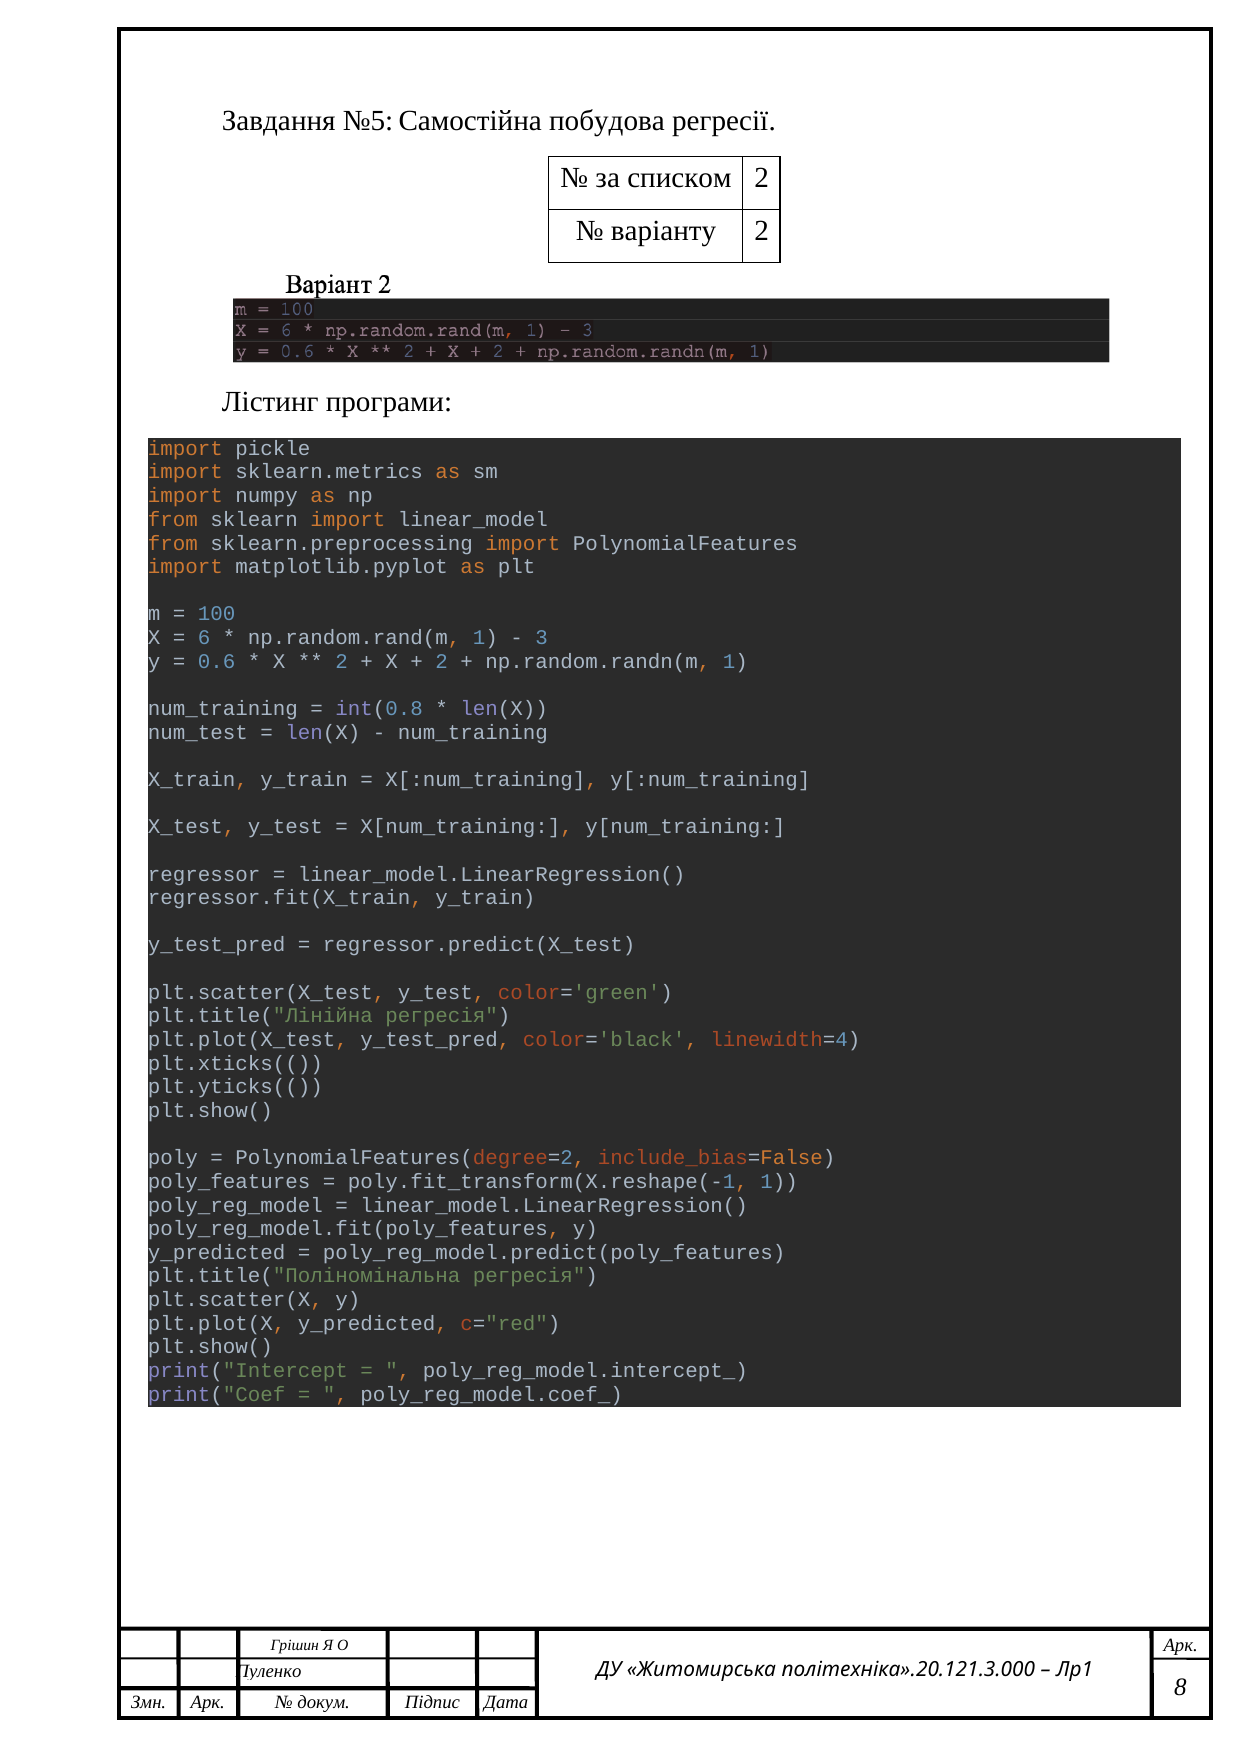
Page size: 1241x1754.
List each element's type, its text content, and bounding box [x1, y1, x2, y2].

table_cell № варіанту [549, 210, 742, 262]
table_header 2 [743, 157, 779, 209]
table_header № за списком [549, 157, 742, 209]
picture [221, 265, 1123, 370]
table_cell 2 [743, 210, 779, 262]
text Лістинг програми: [148, 384, 1181, 418]
text Завдання №5: Самостійна побудова регресії. [148, 103, 1181, 136]
text import pickle import sklearn.metrics as sm import numpy as np from sklearn import linear_model from sklearn.preprocessing import PolynomialFeatures import matplotlib.pyplot as plt m = 100 X = 6 * np.random.rand(m, 1) - 3 y = 0.6 * X ** 2 + X + 2 + np.random.randn(m, 1) num_training = int(0.8 * len(X)) num_test = len(X) - num_training X_train, y_train = X[:num_training], y[:num_training] X_test, y_test = X[num_training:], y[num_training:] regressor = linear_model.LinearRegression() regressor.fit(X_train, y_train) y_test_pred = regressor.predict(X_test) plt.scatter(X_test, y_test, color='green') plt.title("Лінійна регресія") plt.plot(X_test, y_test_pred, color='black', linewidth=4) plt.xticks(()) plt.yticks(()) plt.show() poly = PolynomialFeatures(degree=2, include_bias=False) poly_features = poly.fit_transform(X.reshape(-1, 1)) poly_reg_model = linear_model.LinearRegression() poly_reg_model.fit(poly_features, y) y_predicted = poly_reg_model.predict(poly_features) plt.title("Поліномінальна регресія") plt.scatter(X, y) plt.plot(X, y_predicted, c="red") plt.show() print("Intercept = ", poly_reg_model.intercept_) print("Coef = ", poly_reg_model.coef_) [148, 438, 1181, 1407]
